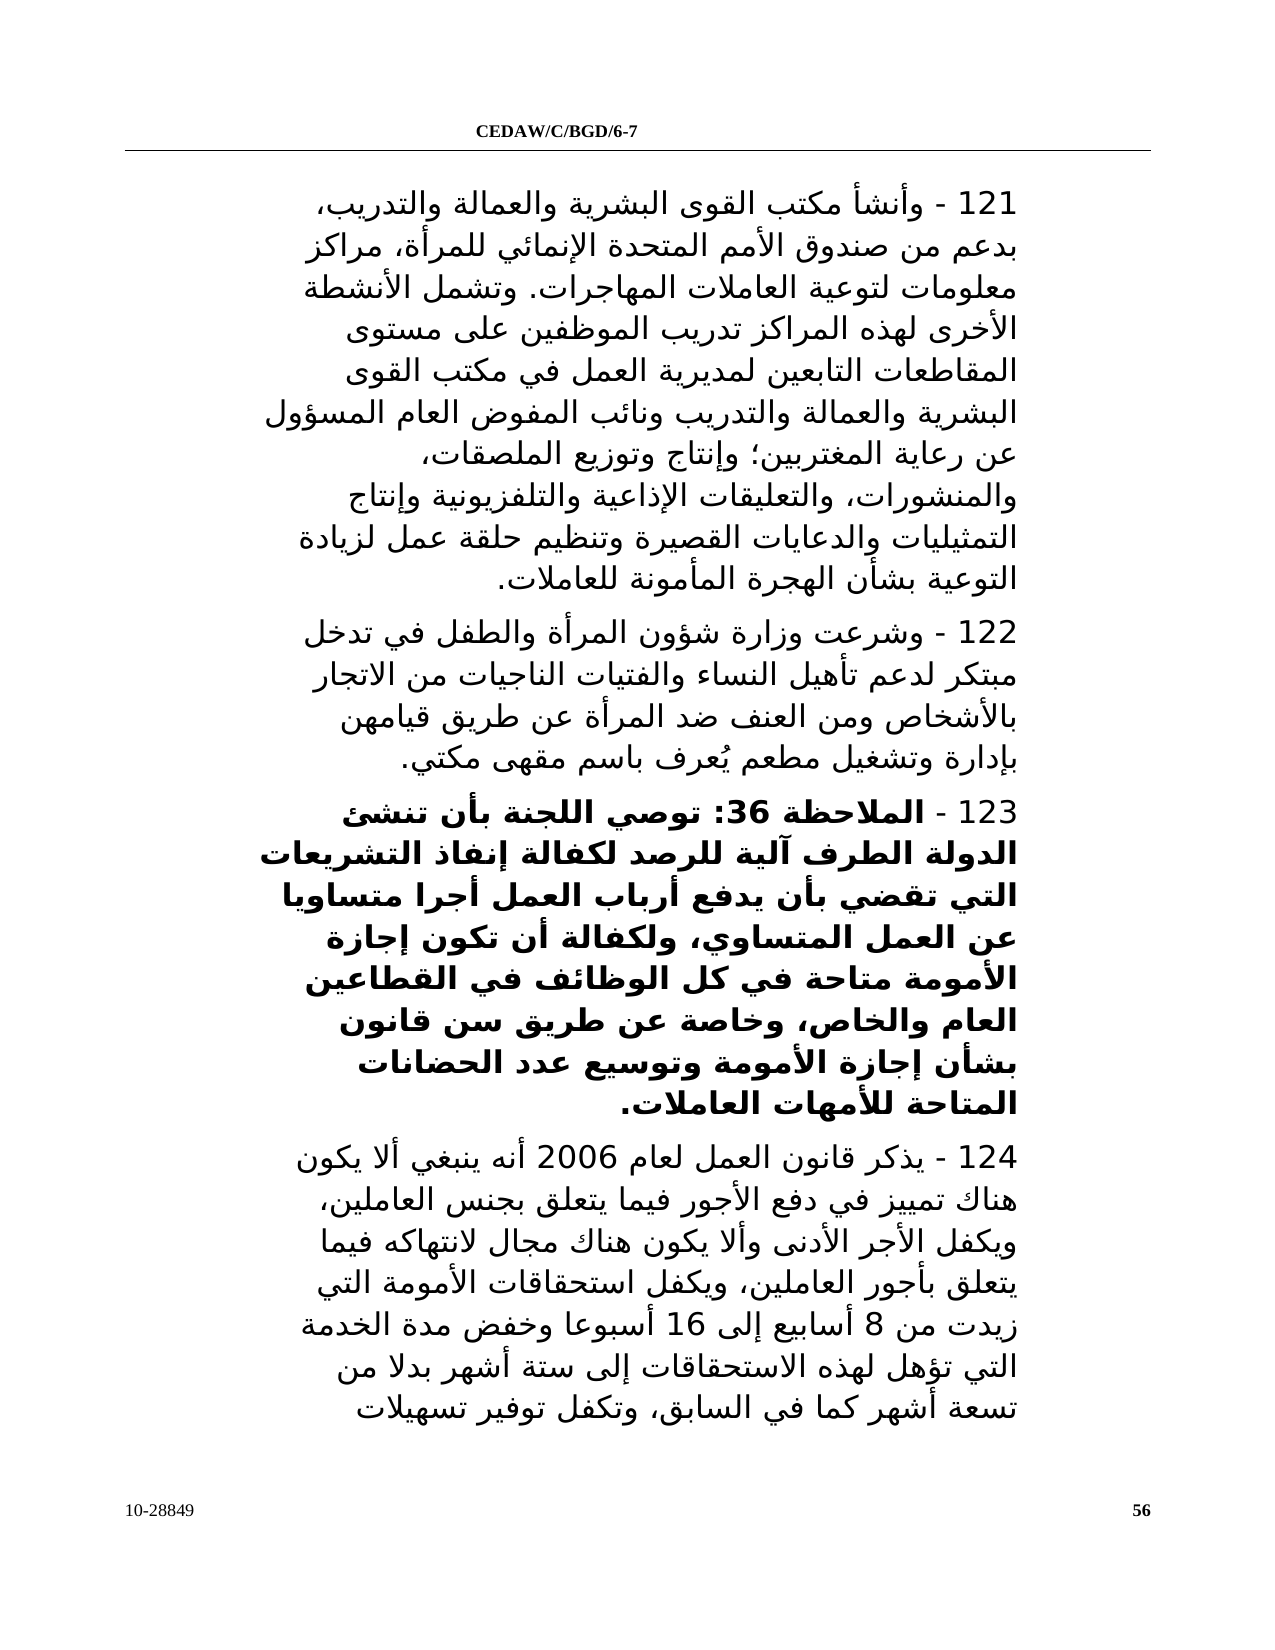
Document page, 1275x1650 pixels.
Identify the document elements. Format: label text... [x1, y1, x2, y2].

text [256, 1136, 1018, 1427]
text 122 - وشرعت وزارة شؤون المرأة والطفل في تدخل مبتكر لدعم تأهيل النساء والفتيات الناجيات من الاتجار بالأشخاص ومن العنف ضد المرأة عن طريق قيامهن بإدارة وتشغيل مطعم يُعرف باسم مقهى مكتي. [256, 611, 1018, 777]
text 121 - وأنشأ مكتب القوى البشرية والعمالة والتدريب، بدعم من صندوق الأمم المتحدة الإنمائي للمرأة، مراكز معلومات لتوعية العاملات المهاجرات. وتشمل الأنشطة الأخرى لهذه المراكز تدريب الموظفين على مستوى المقاطعات التابعين لمديرية العمل في مكتب القوى البشرية والعمالة والتدريب ونائب المفوض العام المسؤول عن رعاية المغتربين؛ وإنتاج وتوزيع الملصقات، والمنشورات، والتعليقات الإذاعية والتلفزيونية وإنتاج التمثيليات والدعايات القصيرة وتنظيم حلقة عمل لزيادة التوعية بشأن الهجرة المأمونة للعاملات. [256, 181, 1018, 598]
text 123 - الملاحظة 36: توصي اللجنة بأن تنشئ الدولة الطرف آلية للرصد لكفالة إنفاذ التشريعات التي تقضي بأن يدفع أرباب العمل أجرا متساويا عن العمل المتساوي، ولكفالة أن تكون إجازة الأمومة متاحة في كل الوظائف في القطاعين العام والخاص، وخاصة عن طريق سن قانون بشأن إجازة الأمومة وتوسيع عدد الحضانات المتاحة للأمهات العاملات. [256, 790, 1018, 1123]
